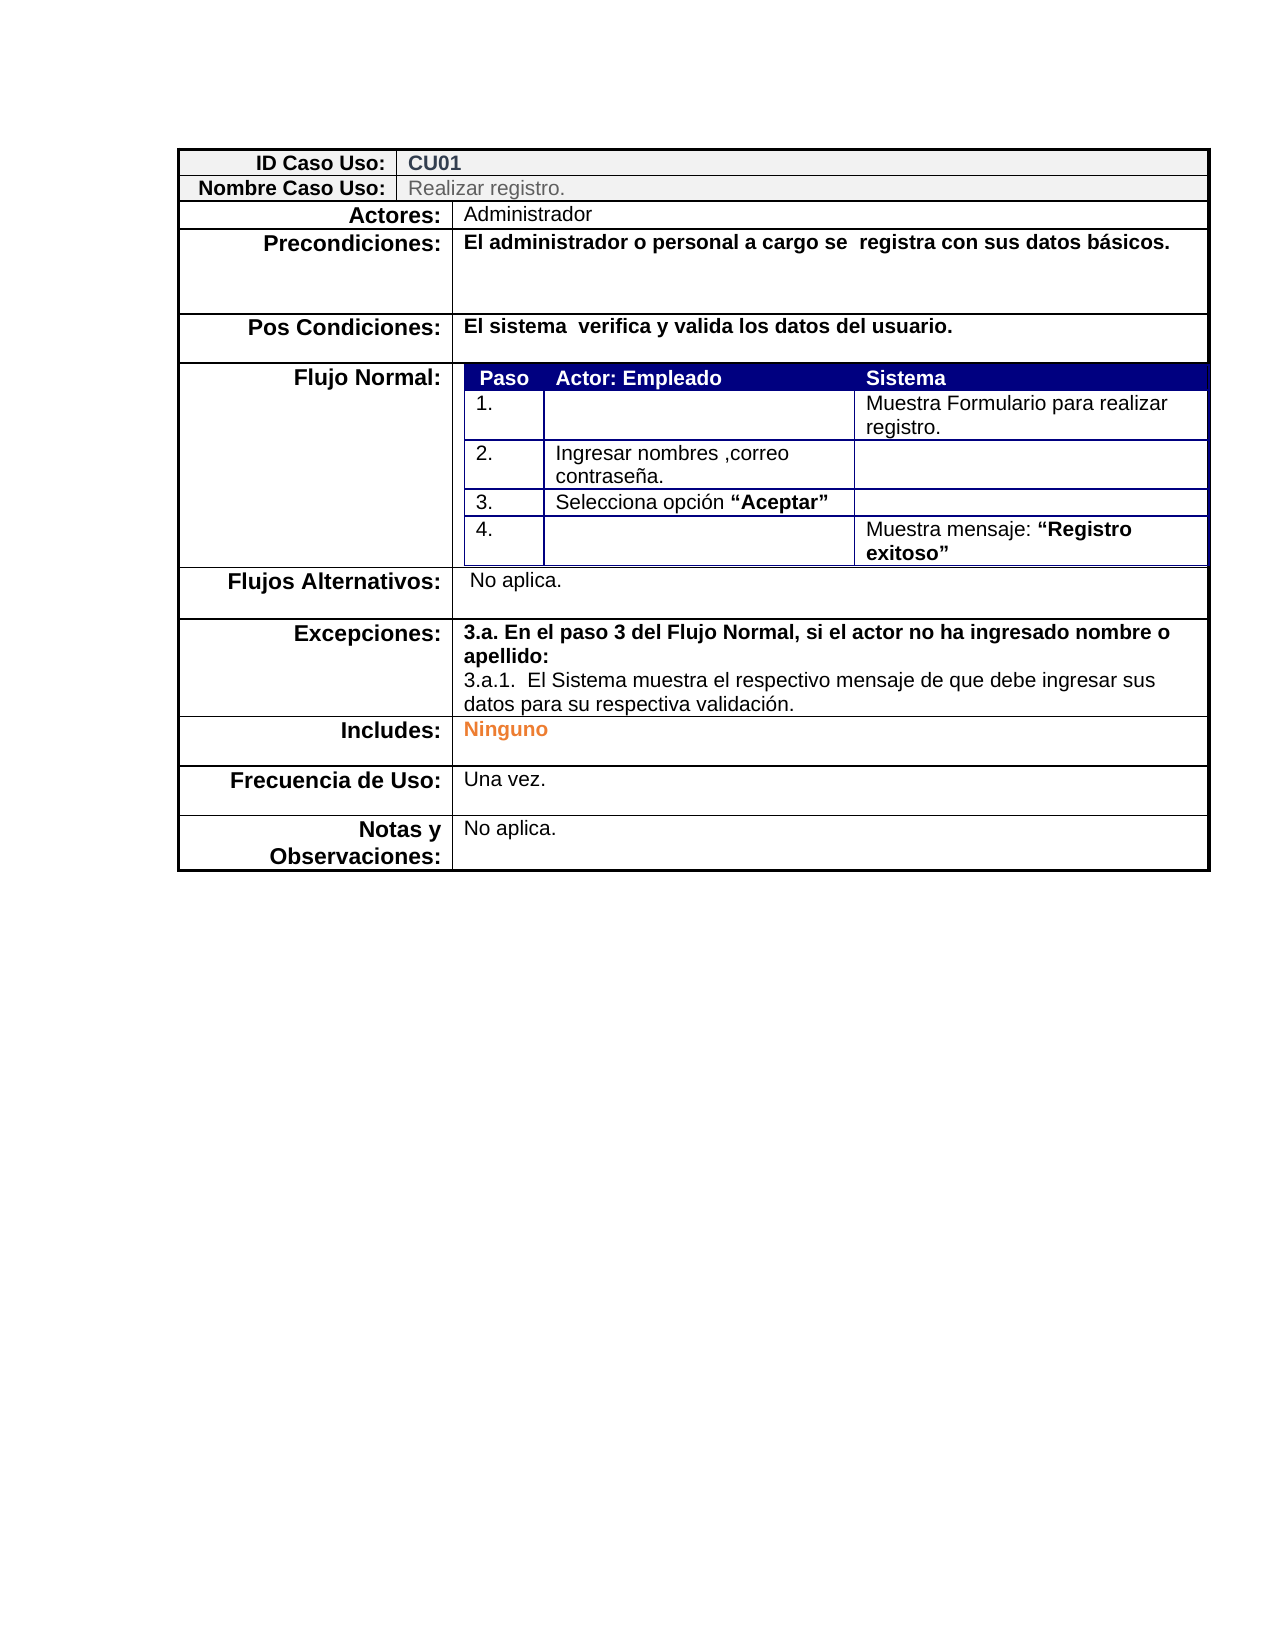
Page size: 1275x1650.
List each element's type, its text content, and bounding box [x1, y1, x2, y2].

table_cell Flujos Alternativos: [180, 568, 452, 618]
table_cell Includes: [180, 717, 452, 765]
table_cell [465, 441, 543, 488]
table_cell Realizar registro. [397, 176, 1207, 200]
table_cell Flujo Normal: [180, 364, 452, 566]
table_cell [465, 391, 543, 439]
table_cell 3.a. En el paso 3 del Flujo Normal, si el actor no ha ingresado nombre o apellido: 3.a.1. El Sistema muestra el respectivo mensaje de que debe ingresar sus datos para su respectiva validación. [453, 620, 1207, 716]
table_cell Administrador [453, 202, 1207, 228]
table_cell [855, 391, 1207, 439]
table_cell Notas y Observaciones: [180, 816, 452, 869]
table_cell Excepciones: [180, 620, 452, 716]
table_cell El sistema verifica y valida los datos del usuario. [453, 315, 1207, 362]
table_cell No aplica. [453, 568, 1207, 618]
table_cell Frecuencia de Uso: [180, 767, 452, 815]
table_cell [465, 490, 543, 515]
table_cell Actores: [180, 202, 452, 228]
table_header CU01 [397, 151, 1207, 175]
table_cell No aplica. [453, 816, 1207, 869]
table_cell [855, 441, 1207, 488]
table_cell [545, 490, 854, 515]
table_header ID Caso Uso: [180, 151, 396, 175]
table_cell [855, 517, 1207, 565]
table_cell [545, 391, 854, 439]
table_cell Nombre Caso Uso: [180, 176, 396, 200]
table_cell Pos Condiciones: [180, 315, 452, 362]
table_cell [465, 517, 543, 565]
table_cell Una vez. [453, 767, 1207, 815]
table_cell [545, 517, 854, 565]
table_cell [545, 441, 854, 488]
table_cell El administrador o personal a cargo se registra con sus datos básicos. [453, 230, 1207, 313]
table_cell Ninguno [453, 717, 1207, 765]
table_cell Precondiciones: [180, 230, 452, 313]
table_cell [453, 364, 464, 566]
table_cell [855, 490, 1207, 515]
